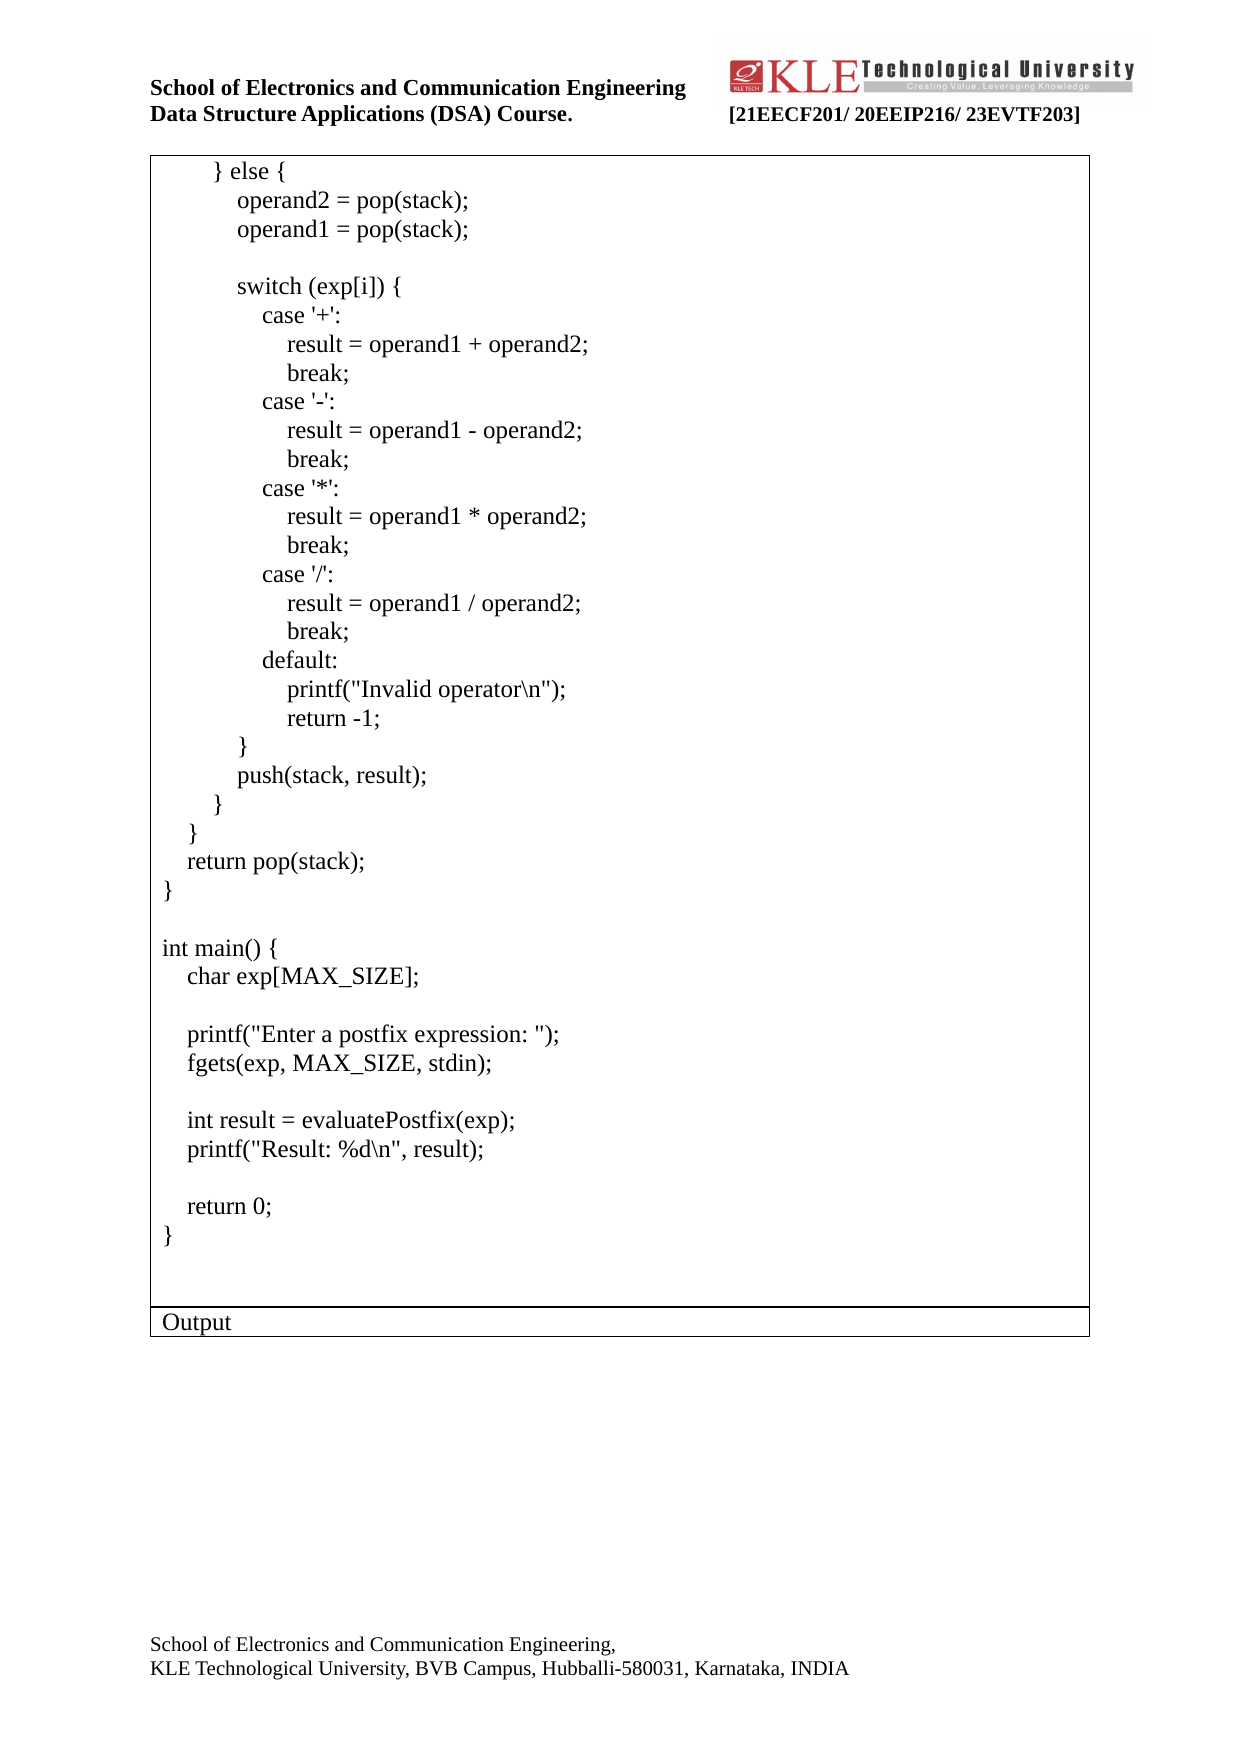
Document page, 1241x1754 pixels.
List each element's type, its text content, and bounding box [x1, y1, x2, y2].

picture [719, 32, 1151, 111]
table_cell Output [151, 1308, 1089, 1336]
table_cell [151, 156, 1089, 1306]
